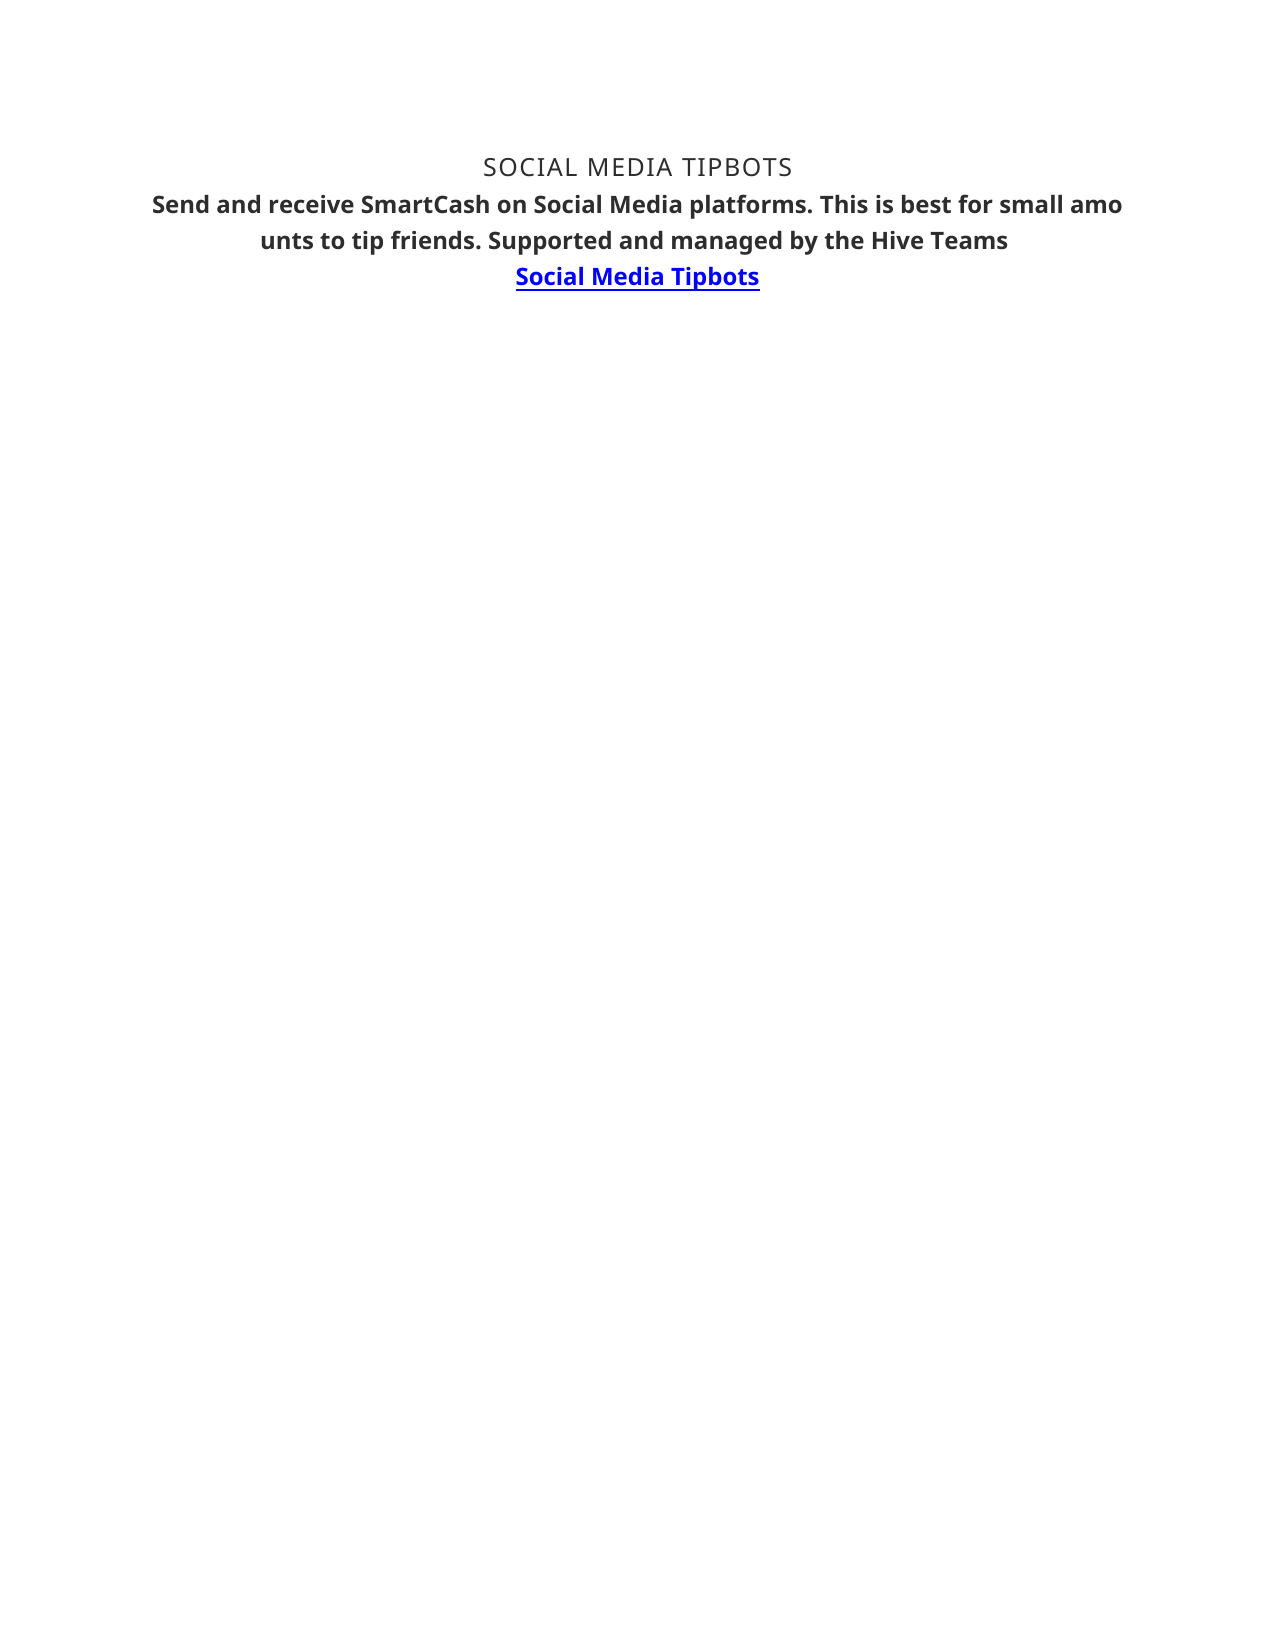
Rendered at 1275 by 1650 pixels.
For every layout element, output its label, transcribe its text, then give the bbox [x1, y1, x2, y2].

text Send and receive SmartCash on Social Media platforms. This is best for small amounts to tip friends. Supported and managed by the Hive Teams Social Media Tipbots [150, 188, 1125, 297]
subtitle SOCIAL MEDIA TIPBOTS [150, 150, 1125, 188]
